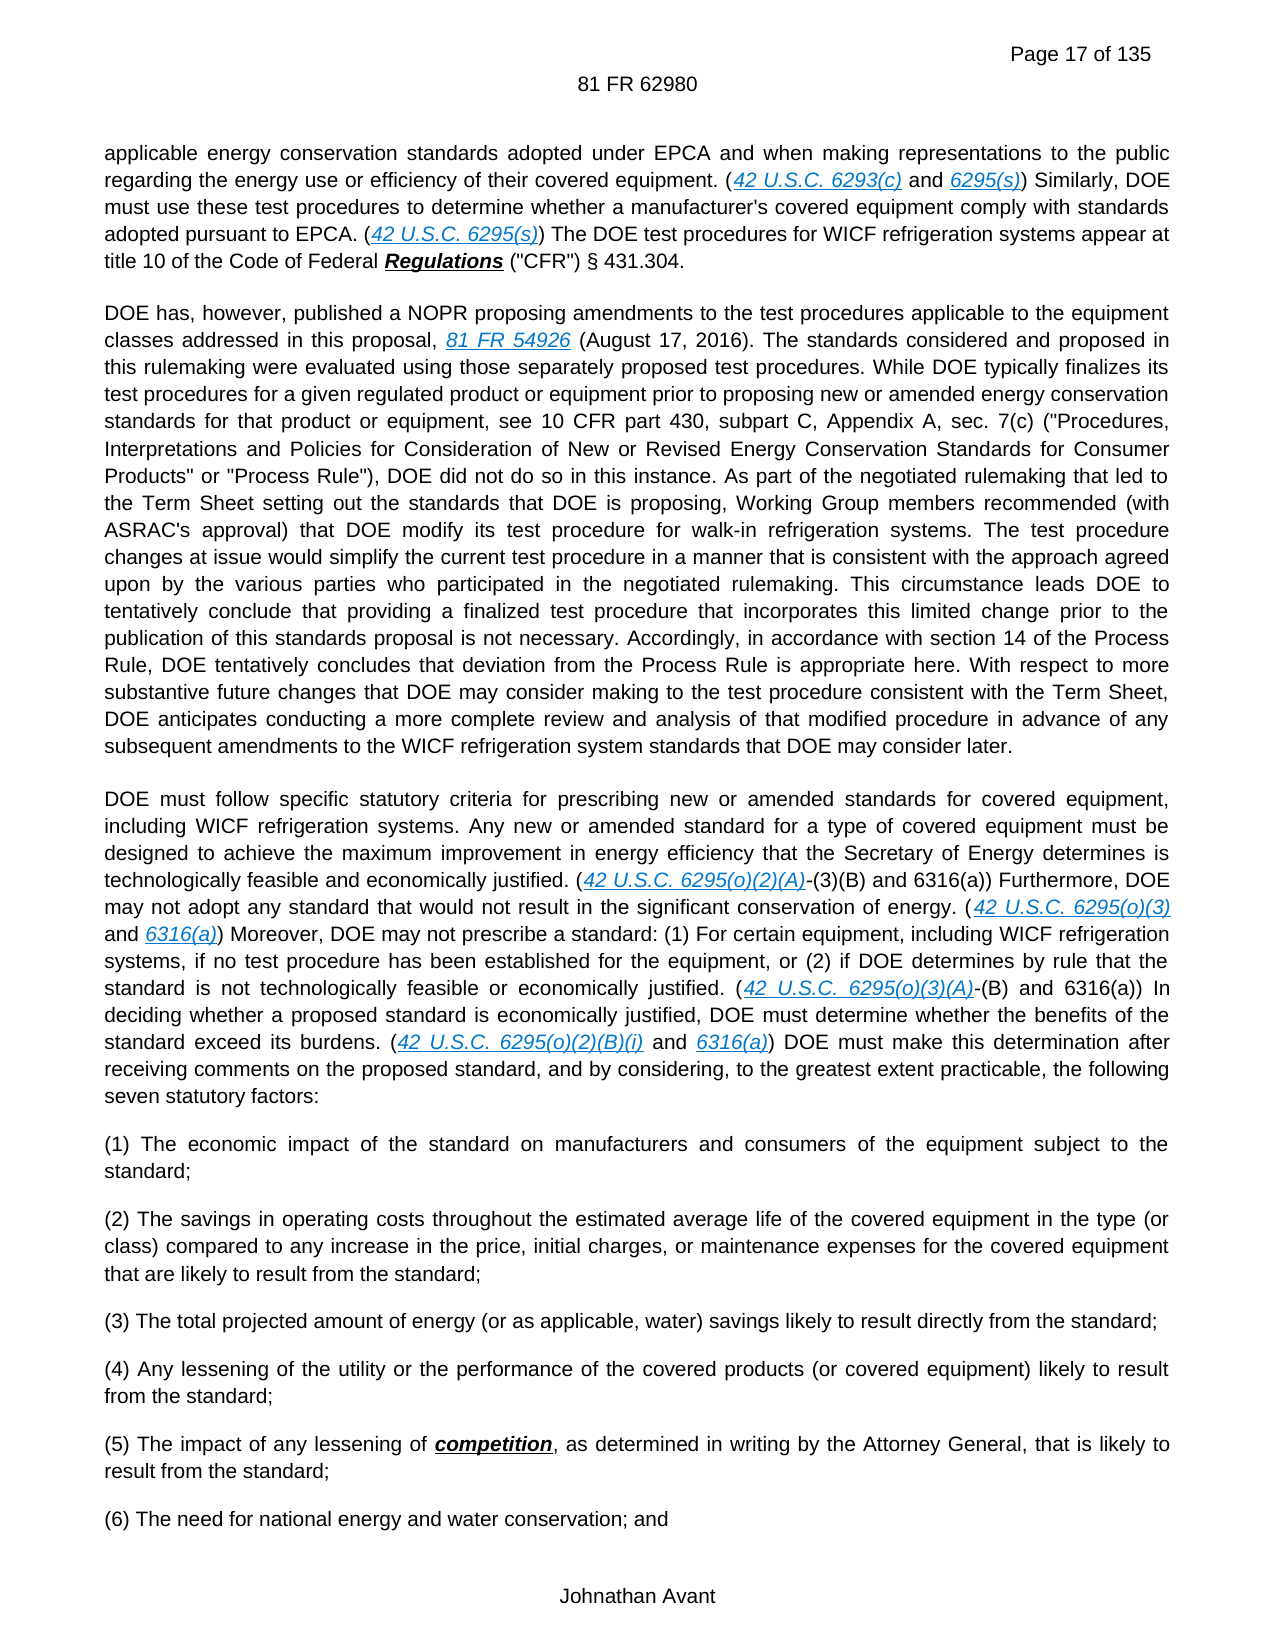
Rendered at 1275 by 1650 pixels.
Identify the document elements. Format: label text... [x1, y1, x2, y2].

text (4) Any lessening of the utility or the performance of the covered products (or covered equipment) likely to result from the standard; [104, 1354, 1171, 1408]
text DOE has, however, published a NOPR proposing amendments to the test procedures applicable to the equipment classes addressed in this proposal, 81 FR 54926 (August 17, 2016). The standards considered and proposed in this rulemaking were evaluated using those separately proposed test procedures. While DOE typically finalizes its test procedures for a given regulated product or equipment prior to proposing new or amended energy conservation standards for that product or equipment, see 10 CFR part 430, subpart C, Appendix A, sec. 7(c) ("Procedures, Interpretations and Policies for Consideration of New or Revised Energy Conservation Standards for Consumer Products" or "Process Rule"), DOE did not do so in this instance. As part of the negotiated rulemaking that led to the Term Sheet setting out the standards that DOE is proposing, Working Group members recommended (with ASRAC's approval) that DOE modify its test procedure for walk-in refrigeration systems. The test procedure changes at issue would simplify the current test procedure in a manner that is consistent with the approach agreed upon by the various parties who participated in the negotiated rulemaking. This circumstance leads DOE to tentatively conclude that providing a finalized test procedure that incorporates this limited change prior to the publication of this standards proposal is not necessary. Accordingly, in accordance with section 14 of the Process Rule, DOE tentatively concludes that deviation from the Process Rule is appropriate here. With respect to more substantive future changes that DOE may consider making to the test procedure consistent with the Term Sheet, DOE anticipates conducting a more complete review and analysis of that modified procedure in advance of any subsequent amendments to the WICF refrigeration system standards that DOE may consider later. [104, 298, 1171, 758]
text (3) The total projected amount of energy (or as applicable, water) savings likely to result directly from the standard; [104, 1306, 1171, 1333]
text (2) The savings in operating costs throughout the estimated average life of the covered equipment in the type (or class) compared to any increase in the price, initial charges, or maintenance expenses for the covered equipment that are likely to result from the standard; [104, 1204, 1171, 1285]
text DOE must follow specific statutory criteria for prescribing new or amended standards for covered equipment, including WICF refrigeration systems. Any new or amended standard for a type of covered equipment must be designed to achieve the maximum improvement in energy efficiency that the Secretary of Energy determines is technologically feasible and economically justified. (42 U.S.C. 6295(o)(2)(A)-(3)(B) and 6316(a)) Furthermore, DOE may not adopt any standard that would not result in the significant conservation of energy. (42 U.S.C. 6295(o)(3) and 6316(a)) Moreover, DOE may not prescribe a standard: (1) For certain equipment, including WICF refrigeration systems, if no test procedure has been established for the equipment, or (2) if DOE determines by rule that the standard is not technologically feasible or economically justified. (42 U.S.C. 6295(o)(3)(A)-(B) and 6316(a)) In deciding whether a proposed standard is economically justified, DOE must determine whether the benefits of the standard exceed its burdens. (42 U.S.C. 6295(o)(2)(B)(i) and 6316(a)) DOE must make this determination after receiving comments on the proposed standard, and by considering, to the greatest extent practicable, the following seven statutory factors: [104, 783, 1171, 1108]
text (6) The need for national energy and water conservation; and [104, 1504, 1171, 1531]
text (1) The economic impact of the standard on manufacturers and consumers of the equipment subject to the standard; [104, 1129, 1171, 1183]
text (5) The impact of any lessening of competition, as determined in writing by the Attorney General, that is likely to result from the standard; [104, 1429, 1171, 1483]
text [104, 137, 1171, 273]
